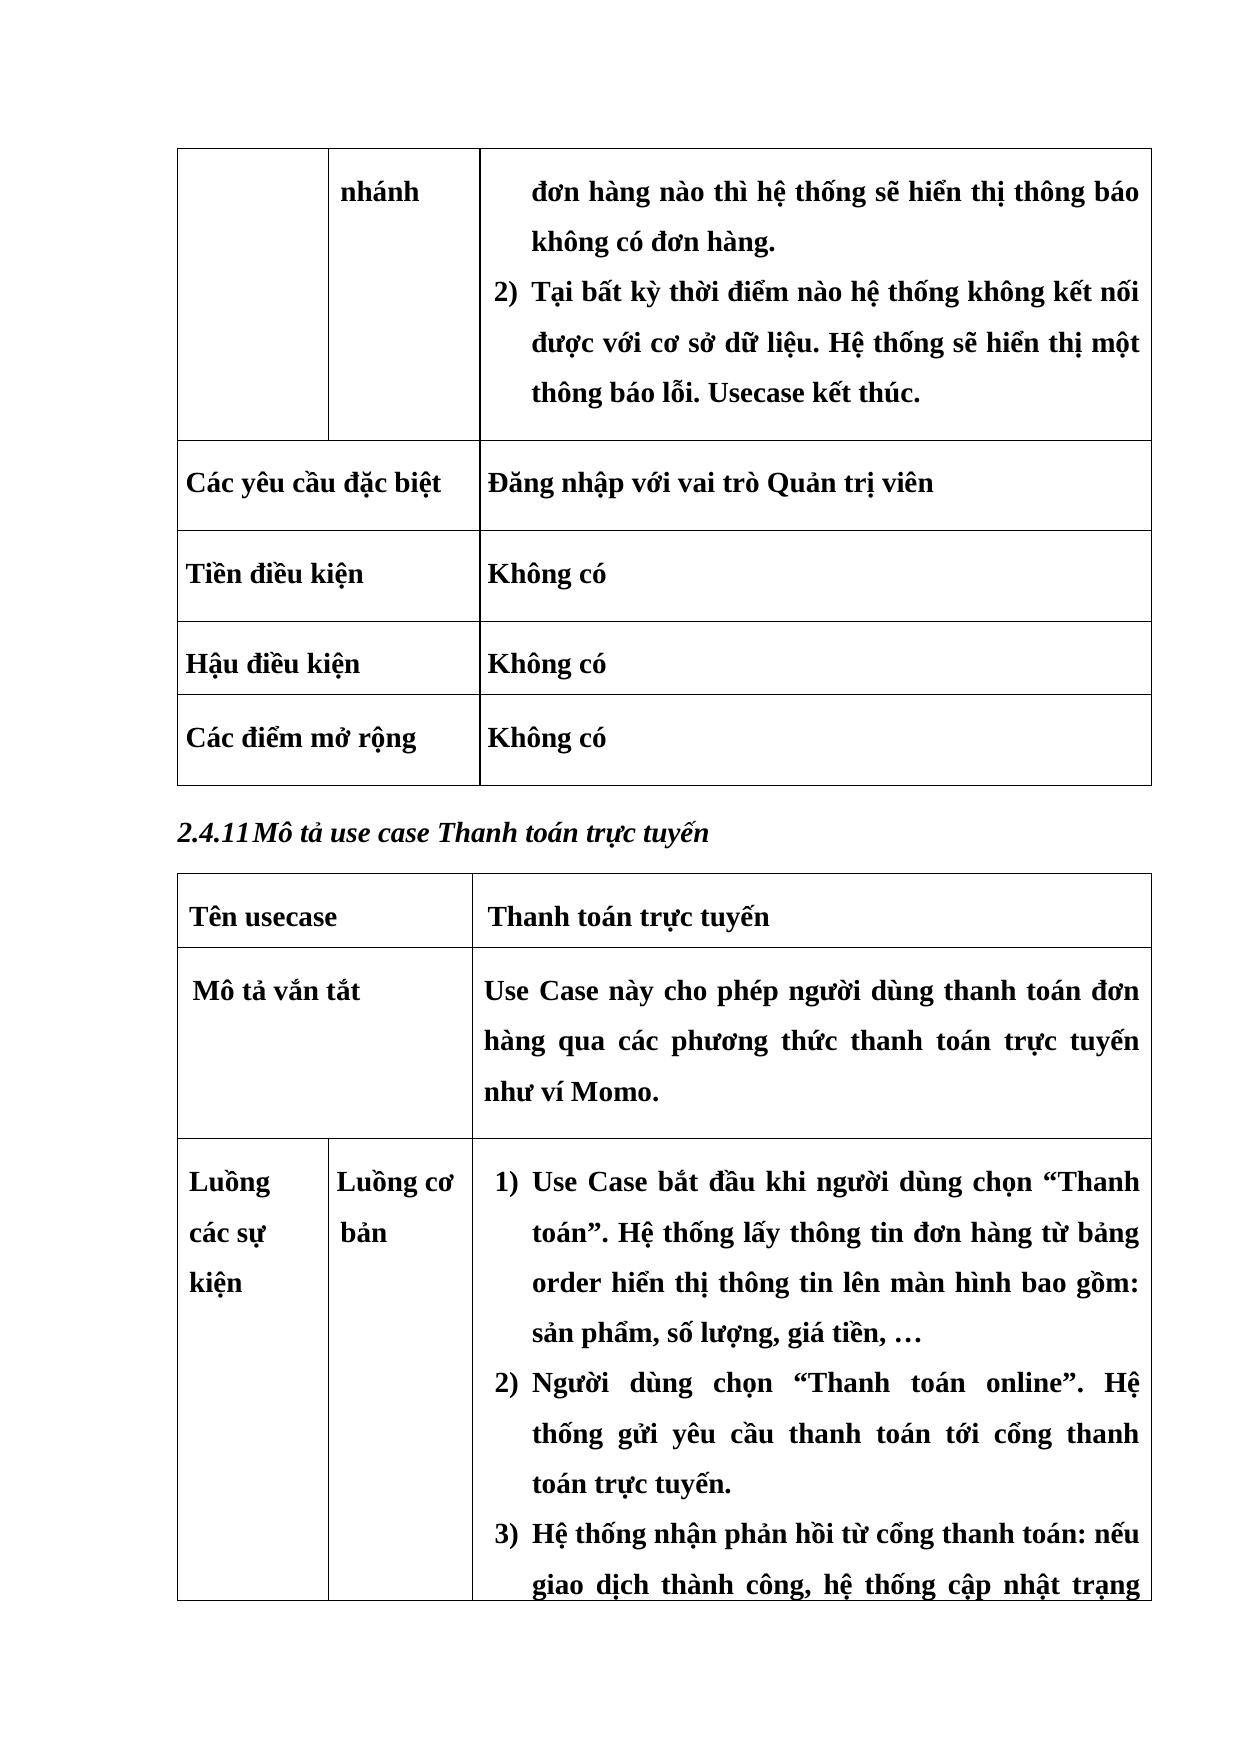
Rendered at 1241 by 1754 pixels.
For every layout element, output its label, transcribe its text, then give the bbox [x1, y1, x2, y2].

table_cell Không có [481, 622, 1151, 694]
table_cell Không có [481, 695, 1151, 785]
subtitle Mô tả use case Thanh toán trực tuyến [177, 815, 1122, 848]
table_cell Luồng các sự kiện [178, 1139, 328, 1600]
table_cell Luồng rẽ nhánh [329, 149, 479, 439]
table_cell Đăng nhập với vai trò Quản trị viên [481, 441, 1151, 530]
table_cell Luồng cơ bản [329, 1139, 472, 1600]
table_cell Các yêu cầu đặc biệt [178, 441, 479, 530]
table_cell Tiền điều kiện [178, 531, 479, 621]
table_cell Mô tả vắn tắt [178, 948, 472, 1138]
table_header Thanh toán trực tuyến [473, 874, 1151, 947]
table_cell Các điểm mở rộng [178, 695, 479, 785]
table_cell Use Case này cho phép người dùng thanh toán đơn hàng qua các phương thức thanh toán trực tuyến như ví Momo. [473, 948, 1151, 1138]
table_cell [178, 149, 328, 439]
table_cell Không có [481, 531, 1151, 621]
table_cell Hậu điều kiện [178, 622, 479, 694]
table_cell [481, 149, 1151, 439]
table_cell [473, 1139, 1151, 1600]
table_header Tên usecase [178, 874, 472, 947]
